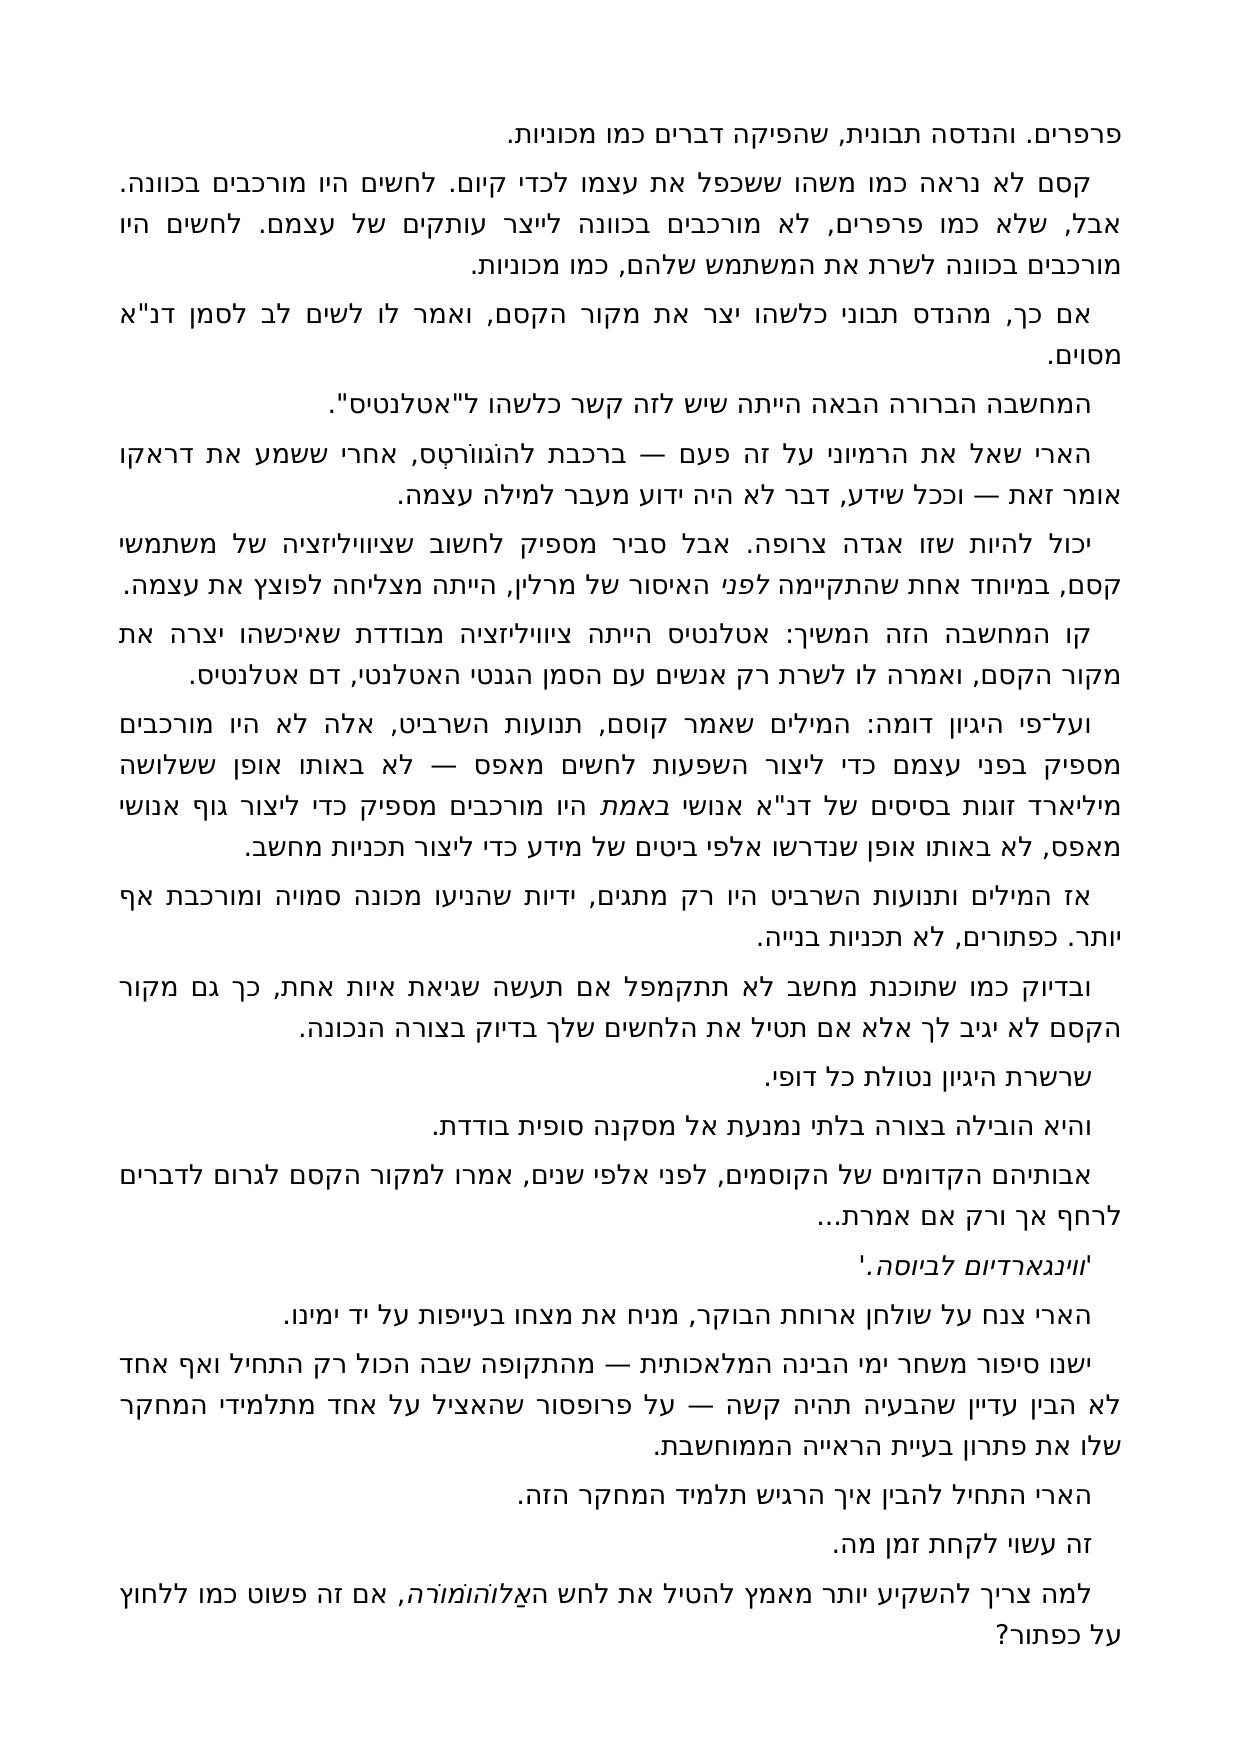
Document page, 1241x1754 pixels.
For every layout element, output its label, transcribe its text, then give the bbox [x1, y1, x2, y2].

text אבותיהם הקדומים של הקוסמים, לפני אלפי שנים, אמרו למקור הקסם לגרום לדברים לרחף אך ורק אם אמרת... [118, 1160, 1122, 1232]
text שרשרת היגיון נטולת כל דופי. [118, 1061, 1122, 1093]
text זה עשוי לקחת זמן מה. [118, 1529, 1122, 1560]
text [118, 118, 1122, 150]
text קו המחשבה הזה המשיך: אטלנטיס הייתה ציוויליזציה מבודדת שאיכשהו יצרה את מקור הקסם, ואמרה לו לשרת רק אנשים עם הסמן הגנטי האטלנטי, דם אטלנטיס. [118, 618, 1122, 691]
text ועל־פי היגיון דומה: המילים שאמר קוסם, תנועות השרביט, אלה לא היו מורכבים מספיק בפני עצמם כדי ליצור השפעות לחשים מאפס — לא באותו אופן ששלושה מיליארד זוגות בסיסים של דנ"א אנושי באמת היו מורכבים מספיק כדי ליצור גוף אנושי מאפס, לא באותו אופן שנדרשו אלפי ביטים של מידע כדי ליצור תכניות מחשב. [118, 709, 1122, 863]
text יכול להיות שזו אגדה צרופה. אבל סביר מספיק לחשוב שציוויליזציה של משתמשי קסם, במיוחד אחת שהתקיימה לפני האיסור של מרלין, הייתה מצליחה לפוצץ את עצמה. [118, 528, 1122, 601]
text ובדיוק כמו שתוכנת מחשב לא תתקמפל אם תעשה שגיאת איות אחת, כך גם מקור הקסם לא יגיב לך אלא אם תטיל את הלחשים שלך בדיוק בצורה הנכונה. [118, 971, 1122, 1043]
text והיא הובילה בצורה בלתי נמנעת אל מסקנה סופית בודדת. [118, 1110, 1122, 1142]
text הארי התחיל להבין איך הרגיש תלמיד המחקר הזה. [118, 1479, 1122, 1511]
text 'ווינגארדיום לביוסה.' [118, 1250, 1122, 1281]
text ישנו סיפור משחר ימי הבינה המלאכותית — מהתקופה שבה הכול רק התחיל ואף אחד לא הבין עדיין שהבעיה תהיה קשה — על פרופסור שהאציל על אחד מתלמידי המחקר שלו את פתרון בעיית הראייה הממוחשבת. [118, 1348, 1122, 1462]
text קסם לא נראה כמו משהו ששכפל את עצמו לכדי קיום. לחשים היו מורכבים בכוונה. אבל, שלא כמו פרפרים, לא מורכבים בכוונה לייצר עותקים של עצמם. לחשים היו מורכבים בכוונה לשרת את המשתמש שלהם, כמו מכוניות. [118, 167, 1122, 281]
text הארי צנח על שולחן ארוחת הבוקר, מניח את מצחו בעייפות על יד ימינו. [118, 1299, 1122, 1331]
text הארי שאל את הרמיוני על זה פעם — ברכבת להוֹגווֹרטְס, אחרי ששמע את דראקו אומר זאת — וככל שידע, דבר לא היה ידוע מעבר למילה עצמה. [118, 438, 1122, 511]
text המחשבה הברורה הבאה הייתה שיש לזה קשר כלשהו ל"אטלנטיס". [118, 389, 1122, 420]
text למה צריך להשקיע יותר מאמץ להטיל את לחש האַלוֹהוֹמוֹרה, אם זה פשוט כמו ללחוץ על כפתור? [118, 1578, 1122, 1651]
text אז המילים ותנועות השרביט היו רק מתגים, ידיות שהניעו מכונה סמויה ומורכבת אף יותר. כפתורים, לא תכניות בנייה. [118, 881, 1122, 953]
text אם כך, מהנדס תבוני כלשהו יצר את מקור הקסם, ואמר לו לשים לב לסמן דנ"א מסוים. [118, 298, 1122, 371]
